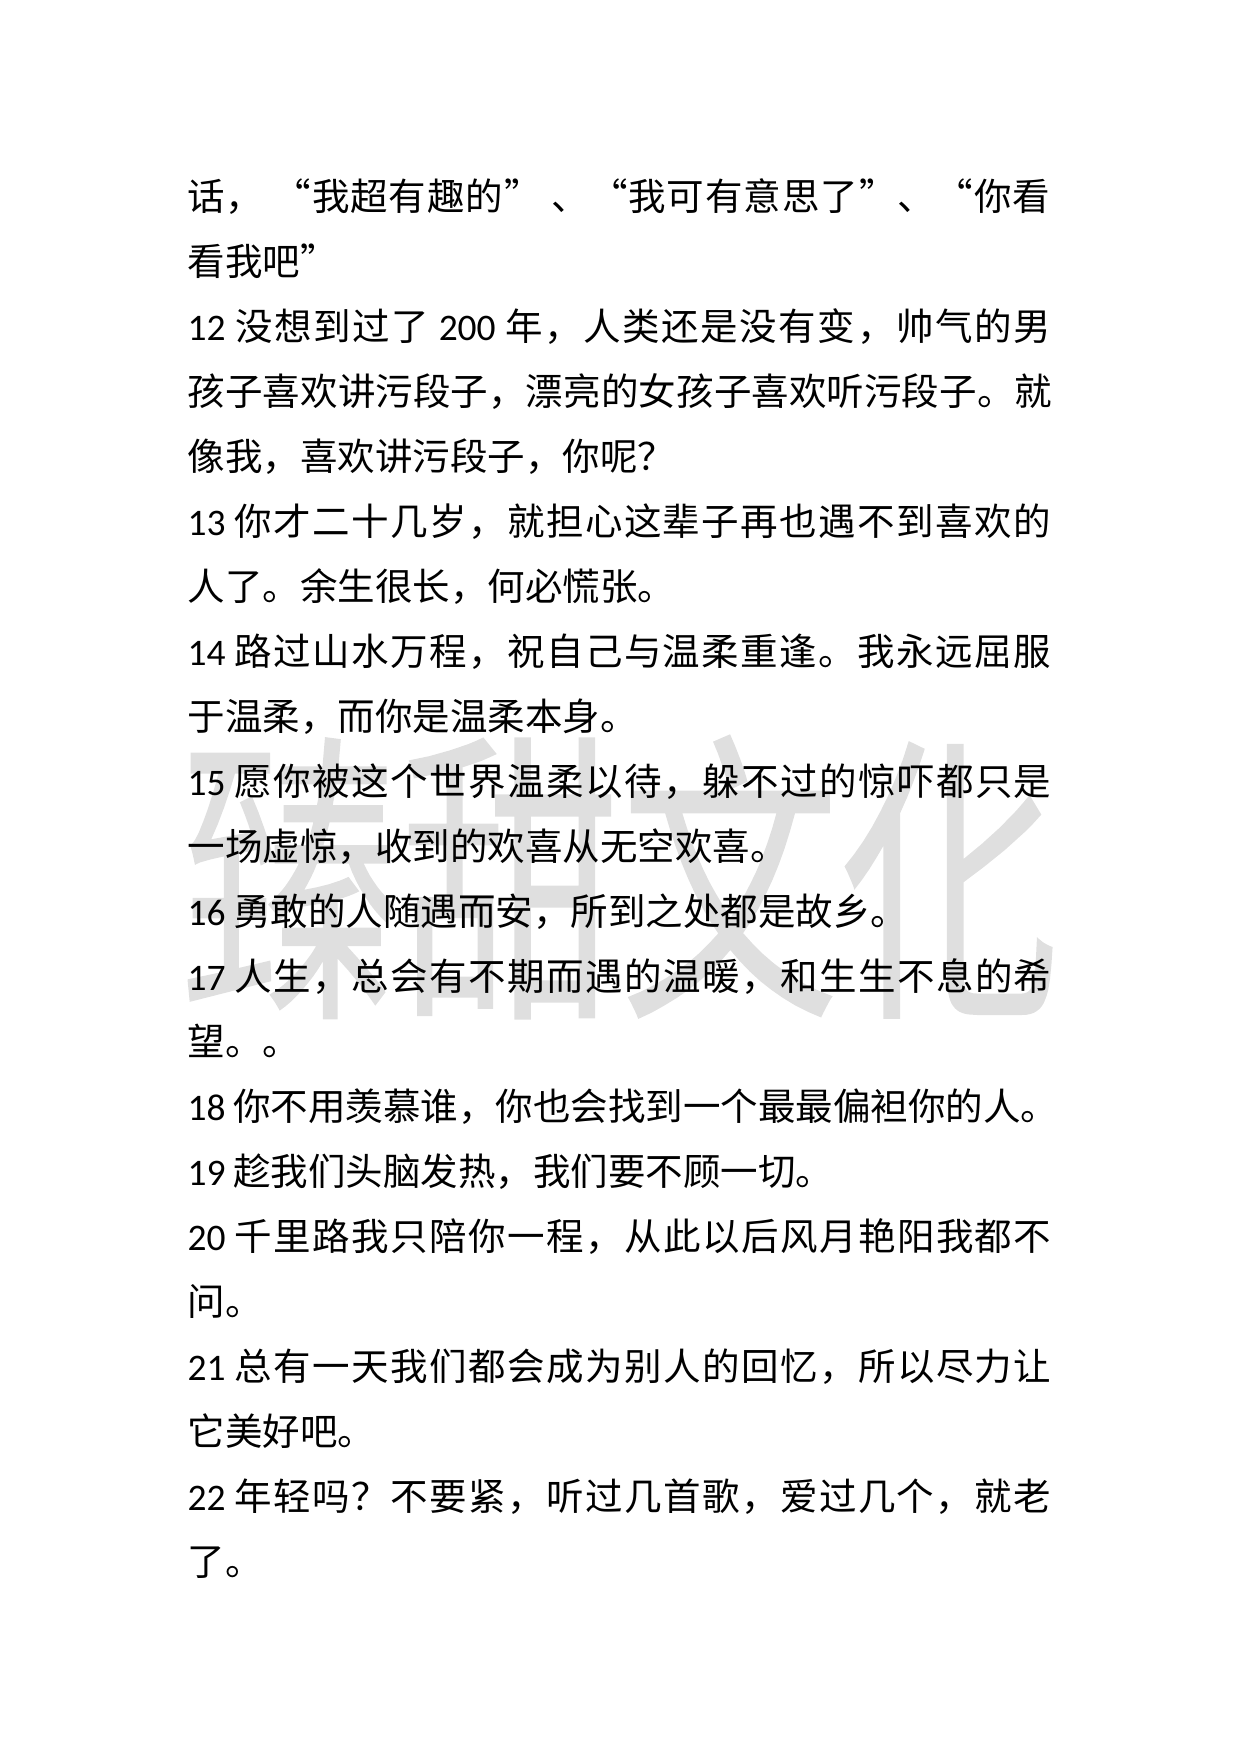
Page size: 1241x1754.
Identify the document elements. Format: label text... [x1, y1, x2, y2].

text 13你才二十几岁，就担心这辈子再也遇不到喜欢的人了。余生很长，何必慌张。 [187, 487, 1053, 617]
text 17人生，总会有不期而遇的温暖，和生生不息的希望。。 [187, 942, 1053, 1072]
text 21总有一天我们都会成为别人的回忆，所以尽力让它美好吧。 [187, 1332, 1053, 1462]
text 12没想到过了200年，人类还是没有变，帅气的男孩子喜欢讲污段子，漂亮的女孩子喜欢听污段子。就像我，喜欢讲污段子，你呢？ [187, 292, 1053, 487]
text 16勇敢的人随遇而安，所到之处都是故乡。 [187, 877, 1053, 942]
text 20千里路我只陪你一程，从此以后风月艳阳我都不问。 [187, 1202, 1053, 1332]
text 15愿你被这个世界温柔以待，躲不过的惊吓都只是一场虚惊，收到的欢喜从无空欢喜。 [187, 747, 1053, 877]
text 14路过山水万程，祝自己与温柔重逢。我永远屈服于温柔，而你是温柔本身。 [187, 617, 1053, 747]
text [187, 162, 1053, 292]
text 18你不用羡慕谁，你也会找到一个最最偏袒你的人。 [187, 1072, 1053, 1137]
text 19趁我们头脑发热，我们要不顾一切。 [187, 1137, 1053, 1202]
text 22年轻吗？不要紧，听过几首歌，爱过几个，就老了。 [187, 1462, 1053, 1592]
